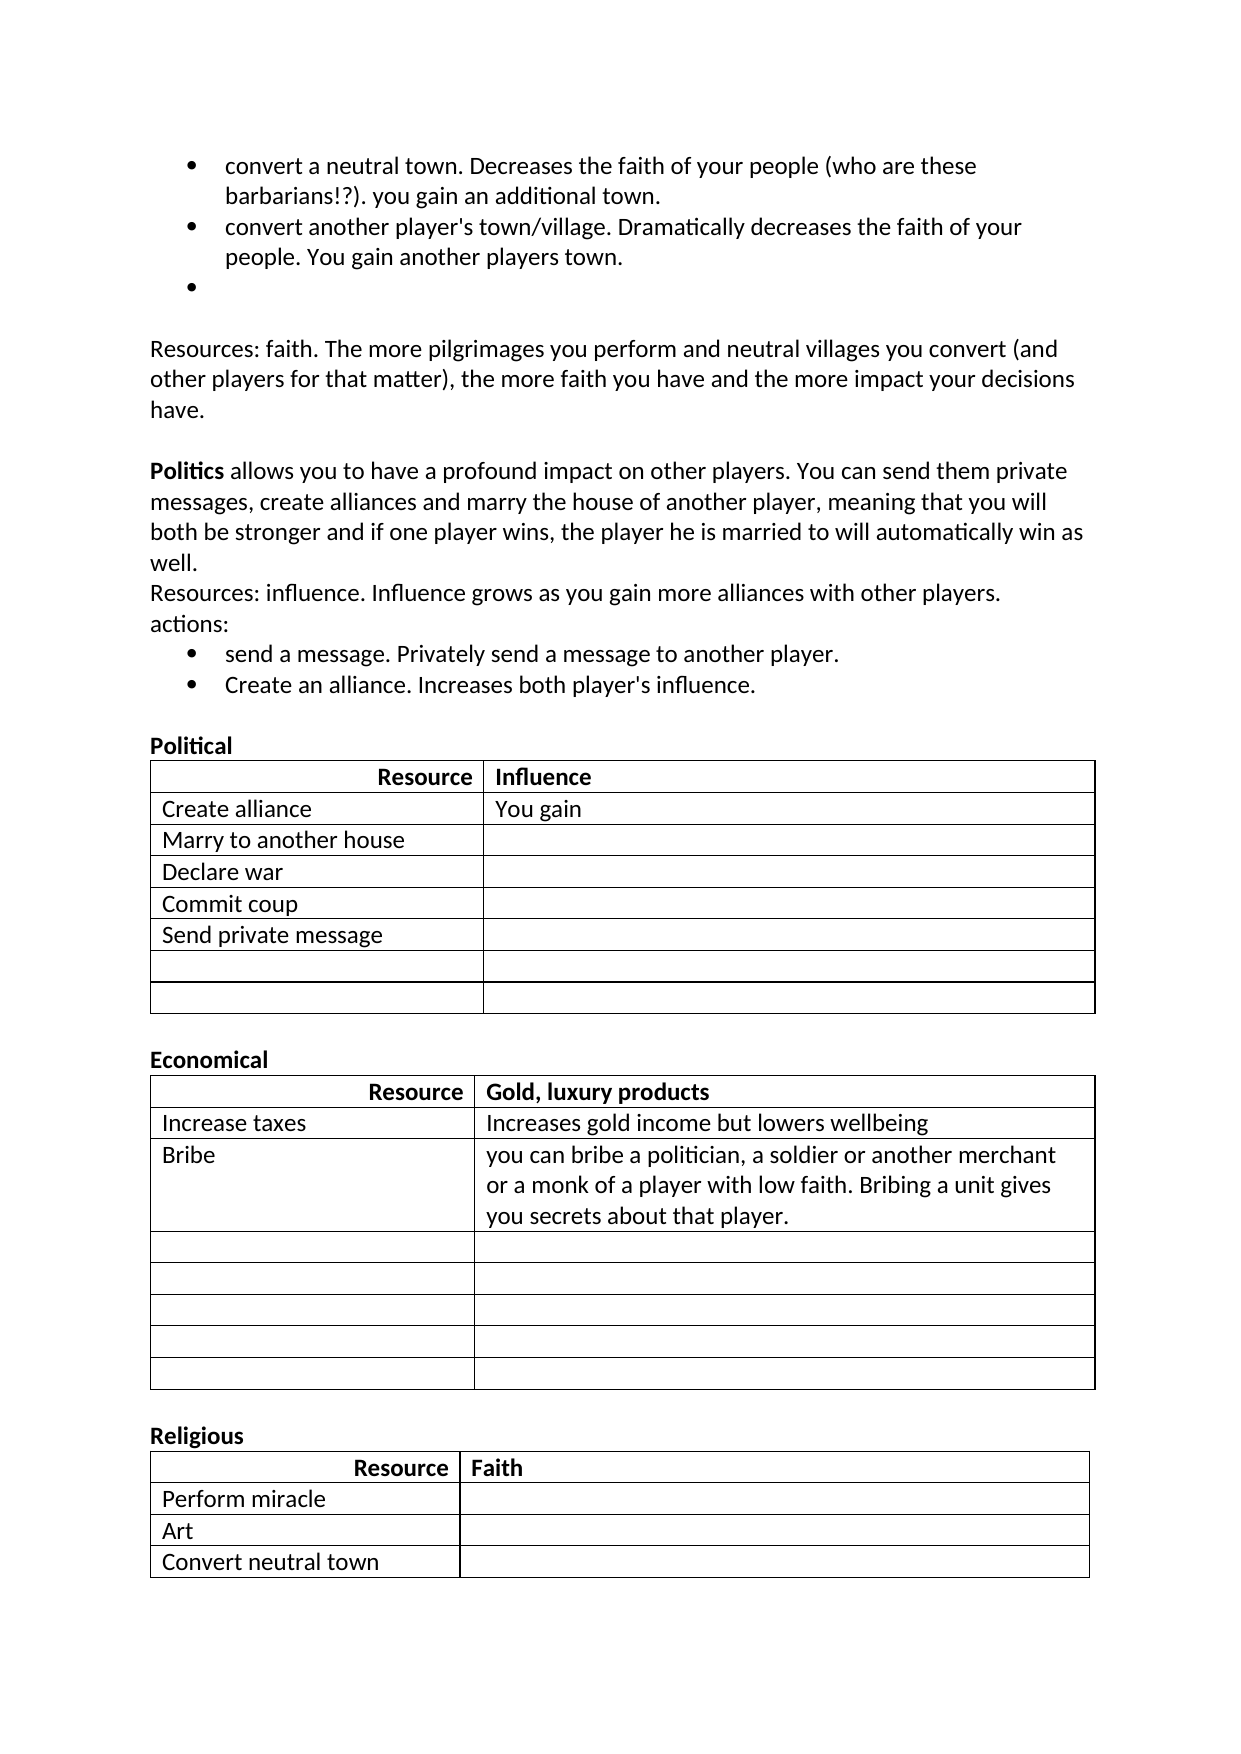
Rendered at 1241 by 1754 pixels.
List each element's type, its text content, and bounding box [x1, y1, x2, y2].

table_cell [461, 1515, 1089, 1545]
table_cell [151, 1263, 474, 1294]
table_cell Create alliance [151, 793, 483, 823]
table_cell [475, 1295, 1094, 1325]
table_cell [461, 1546, 1089, 1577]
table_cell [475, 1263, 1094, 1294]
table_cell [151, 1326, 474, 1357]
text Political [150, 730, 1090, 760]
text actions: [150, 608, 1090, 638]
table_header Resource [151, 1076, 474, 1107]
text Resources: faith. The more pilgrimages you perform and neutral villages you convert (and other players for that matter), the more faith you have and the more impact your decisions have. [150, 333, 1090, 425]
table_cell [484, 825, 1094, 855]
table_cell [484, 919, 1094, 950]
table_header Faith [461, 1452, 1089, 1482]
table_header Gold, luxury products [475, 1076, 1094, 1107]
table_cell [475, 1358, 1094, 1388]
text Resources: influence. Influence grows as you gain more alliances with other players. [150, 577, 1090, 608]
table_cell Art [151, 1515, 459, 1545]
table_cell [151, 983, 483, 1013]
list convert a neutral town. Decreases the faith of your people (who are these barbarians!?). you gain an additional town. [187, 150, 1090, 211]
table_cell [484, 856, 1094, 887]
text Economical [150, 1044, 1090, 1075]
table_cell [151, 951, 483, 981]
list convert another player's town/village. Dramatically decreases the faith of your people. You gain another players town. [187, 211, 1090, 272]
table_cell [475, 1326, 1094, 1357]
table_cell Commit coup [151, 888, 483, 918]
table_cell Declare war [151, 856, 483, 887]
table_cell Increase taxes [151, 1108, 474, 1138]
table_cell You gain [484, 793, 1094, 823]
table_cell Bribe [151, 1139, 474, 1231]
list send a message. Privately send a message to another player. [187, 638, 1090, 669]
table_cell Perform miracle [151, 1483, 459, 1514]
table_cell you can bribe a politician, a soldier or another merchant or a monk of a player with low faith. Bribing a unit gives you secrets about that player. [475, 1139, 1094, 1231]
table_cell [151, 1295, 474, 1325]
table_cell [475, 1232, 1094, 1262]
table_header Resource [151, 1452, 459, 1482]
list Create an alliance. Increases both player's influence. [187, 669, 1090, 699]
table_cell [484, 888, 1094, 918]
table_cell [484, 951, 1094, 981]
table_cell Send private message [151, 919, 483, 950]
table_cell [484, 983, 1094, 1013]
text Politics allows you to have a profound impact on other players. You can send them private messages, create alliances and marry the house of another player, meaning that you will both be stronger and if one player wins, the player he is married to will automatically win as well. [150, 455, 1090, 577]
table_cell [461, 1483, 1089, 1514]
table_cell [151, 1358, 474, 1388]
table_cell Increases gold income but lowers wellbeing [475, 1108, 1094, 1138]
table_header Resource [151, 761, 483, 792]
table_cell [151, 1232, 474, 1262]
table_cell Convert neutral town [151, 1546, 459, 1577]
text Religious [150, 1420, 1090, 1451]
table_cell Marry to another house [151, 825, 483, 855]
table_header Influence [484, 761, 1094, 792]
